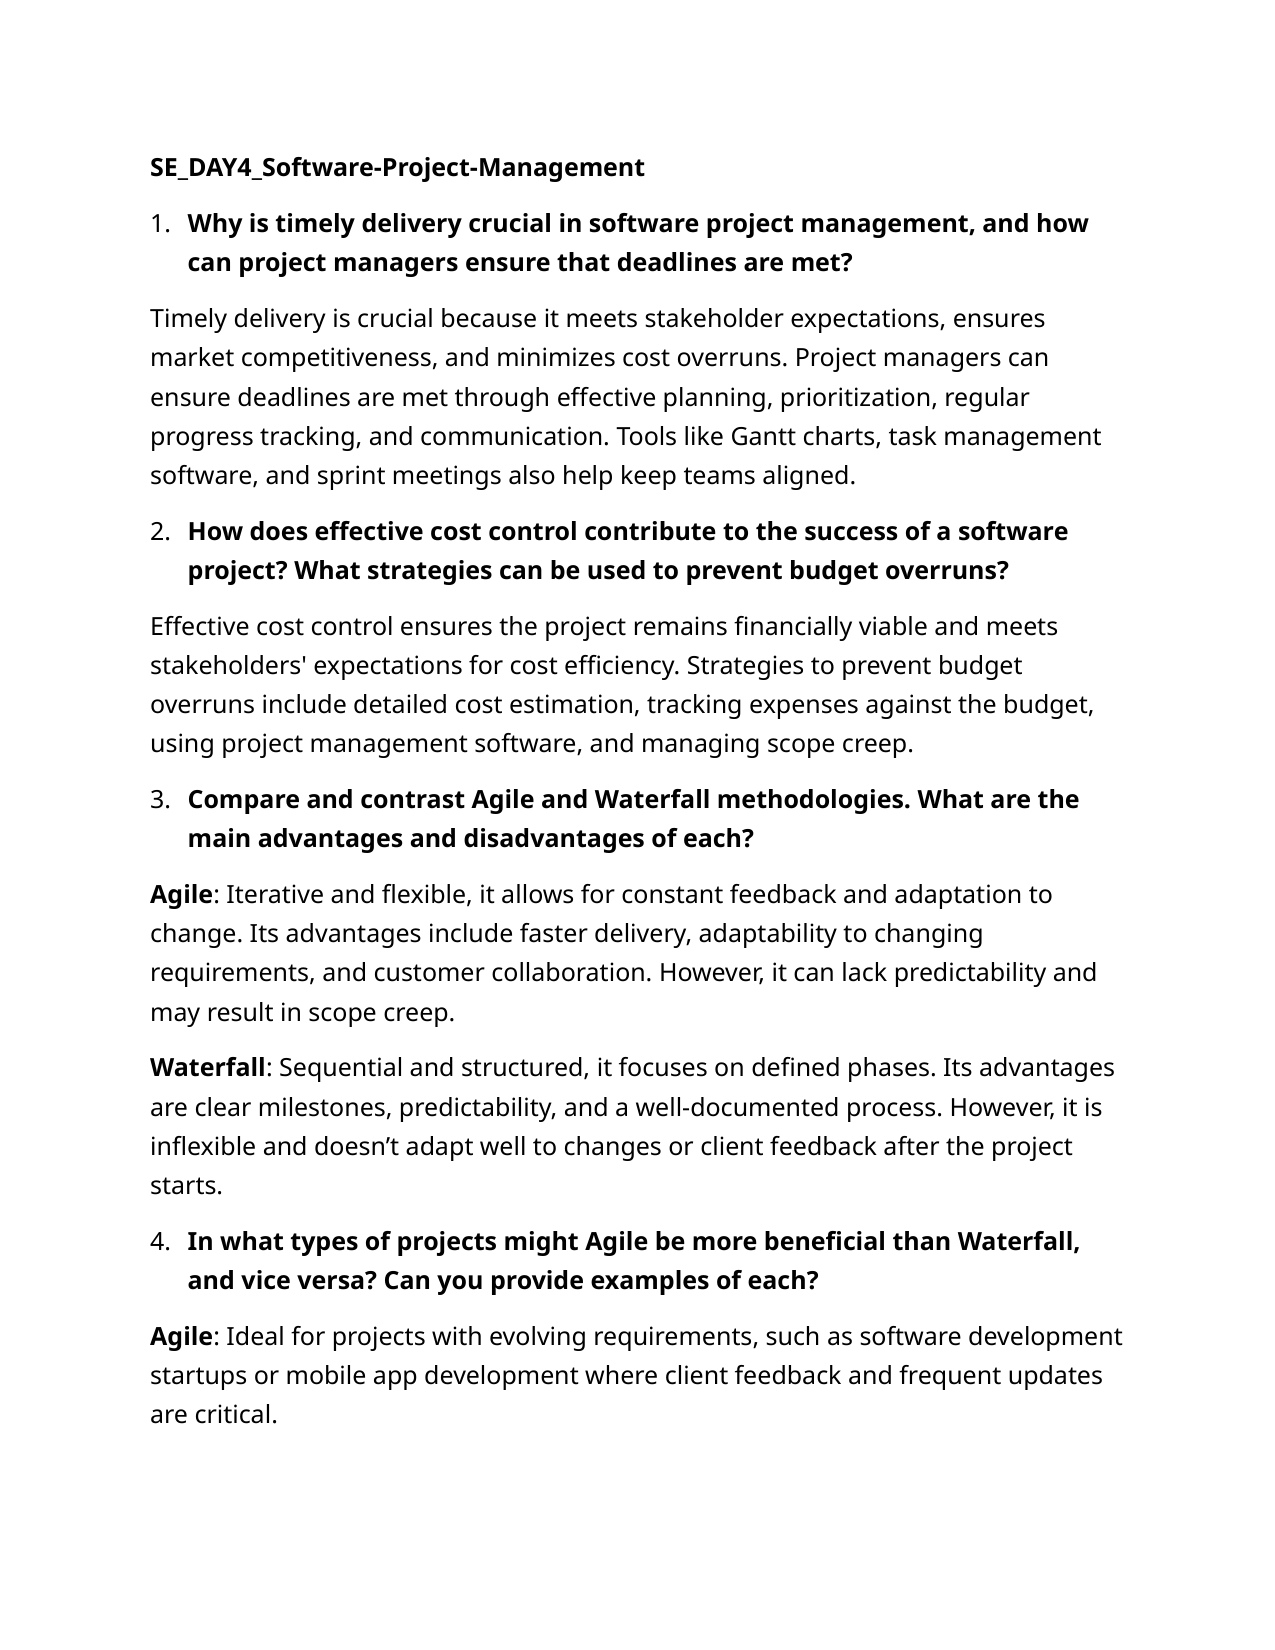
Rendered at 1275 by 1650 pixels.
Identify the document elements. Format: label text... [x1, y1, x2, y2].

list How does effective cost control contribute to the success of a software project? What strategies can be used to prevent budget overruns? [150, 513, 1125, 587]
list In what types of projects might Agile be more beneficial than Waterfall, and vice versa? Can you provide examples of each? [150, 1223, 1125, 1297]
list Compare and contrast Agile and Waterfall methodologies. What are the main advantages and disadvantages of each? [150, 782, 1125, 855]
text Waterfall: Sequential and structured, it focuses on defined phases. Its advantages are clear milestones, predictability, and a well-documented process. However, it is inflexible and doesn’t adapt well to changes or client feedback after the project starts. [150, 1050, 1125, 1202]
text Timely delivery is crucial because it meets stakeholder expectations, ensures market competitiveness, and minimizes cost overruns. Project managers can ensure deadlines are met through effective planning, prioritization, regular progress tracking, and communication. Tools like Gantt charts, task management software, and sprint meetings also help keep teams aligned. [150, 301, 1125, 492]
text Effective cost control ensures the project remains financially viable and meets stakeholders' expectations for cost efficiency. Strategies to prevent budget overruns include detailed cost estimation, tracking expenses against the budget, using project management software, and managing scope creep. [150, 608, 1125, 760]
text SE_DAY4_Software-Project-Management [150, 150, 1125, 184]
text Agile: Ideal for projects with evolving requirements, such as software development startups or mobile app development where client feedback and frequent updates are critical. [150, 1318, 1125, 1431]
list Why is timely delivery crucial in software project management, and how can project managers ensure that deadlines are met? [150, 206, 1125, 279]
text Agile: Iterative and flexible, it allows for constant feedback and adaptation to change. Its advantages include faster delivery, adaptability to changing requirements, and customer collaboration. However, it can lack predictability and may result in scope creep. [150, 877, 1125, 1028]
